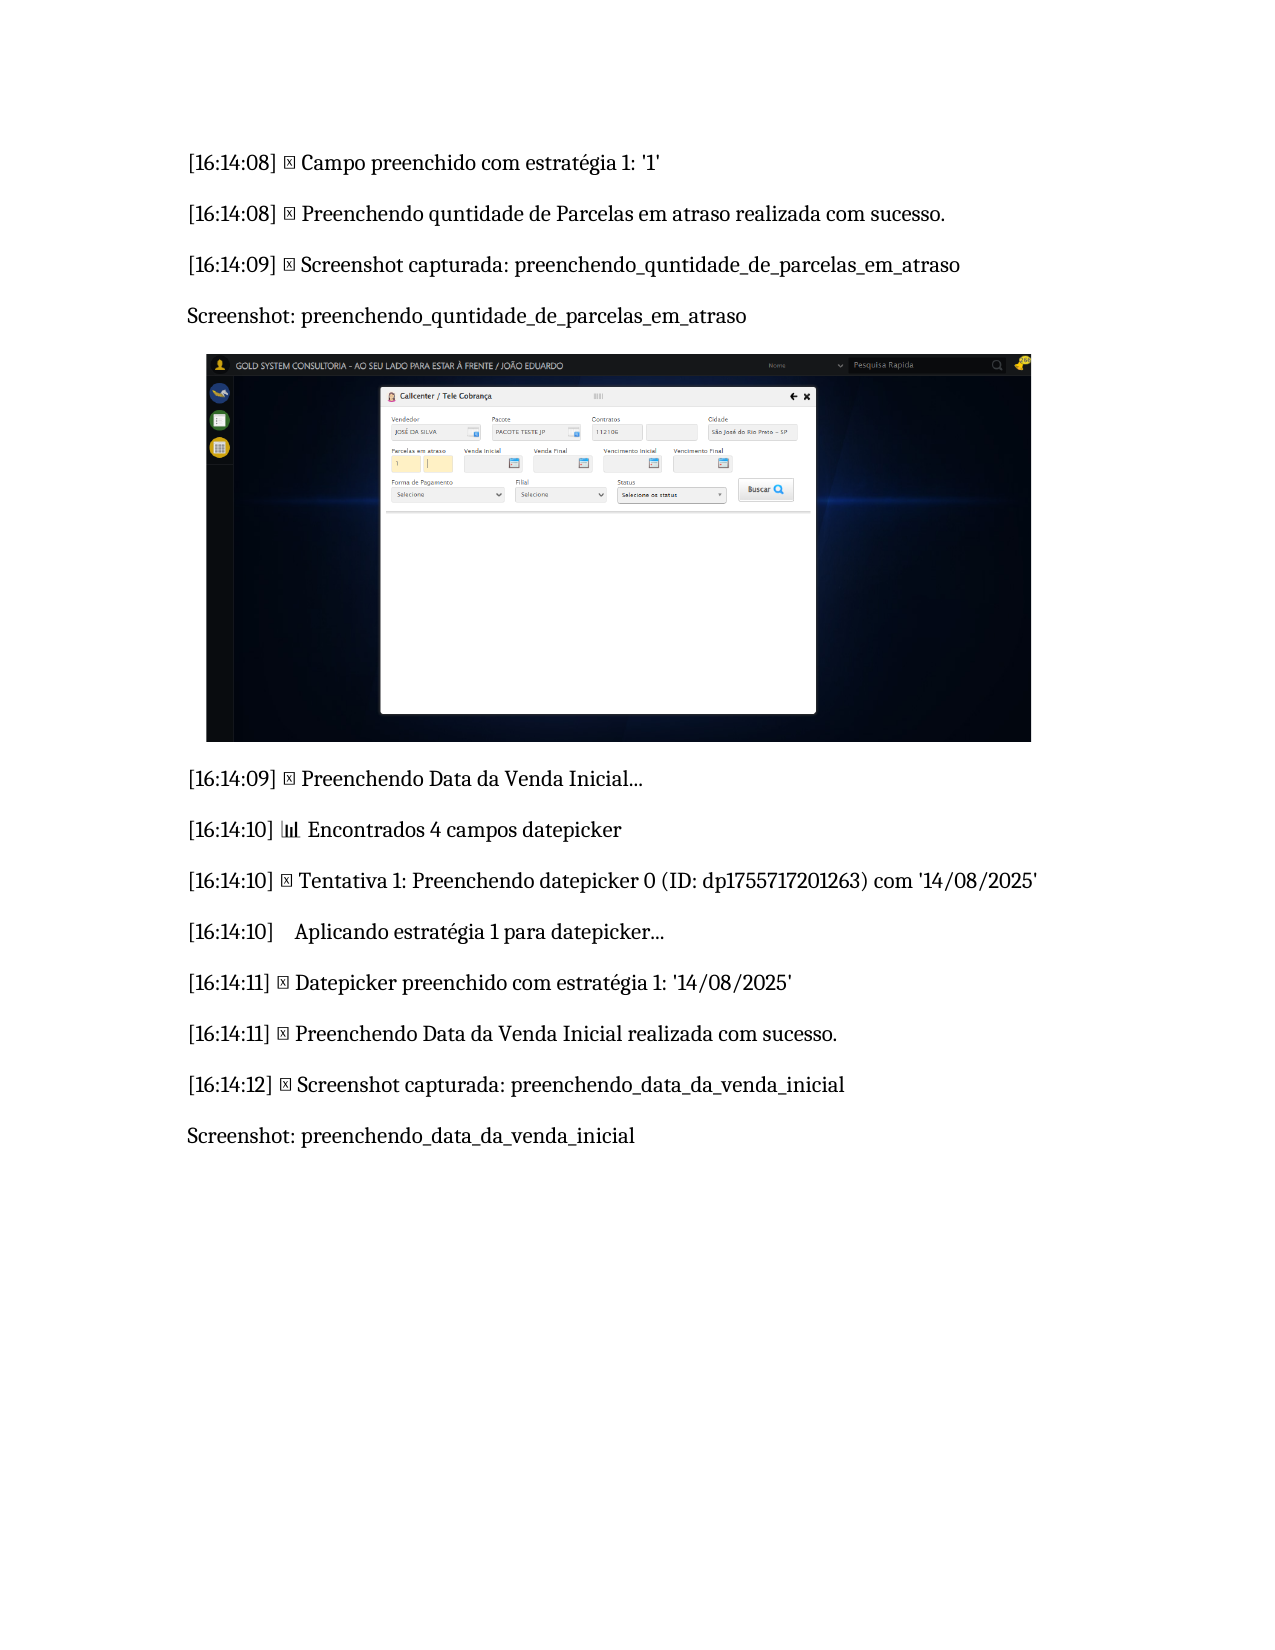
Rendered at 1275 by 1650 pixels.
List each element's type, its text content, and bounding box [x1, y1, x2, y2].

text [16:14:12] 📸 Screenshot capturada: preenchendo_data_da_venda_inicial [187, 1072, 1087, 1098]
text [16:14:11] ✅ Preenchendo Data da Venda Inicial realizada com sucesso. [187, 1021, 1087, 1047]
text [16:14:10] Aplicando estratégia 1 para datepicker... [187, 919, 1087, 945]
picture [206, 354, 1032, 742]
text [16:14:11] ✅ Datepicker preenchido com estratégia 1: '14/08/2025' [187, 970, 1087, 996]
text [16:14:08] ✅ Preenchendo quntidade de Parcelas em atraso realizada com sucesso. [187, 201, 1087, 227]
text [16:14:10] 📊 Encontrados 4 campos datepicker [187, 817, 1087, 843]
text Screenshot: preenchendo_data_da_venda_inicial [187, 1123, 1087, 1149]
text [16:14:09] 📸 Screenshot capturada: preenchendo_quntidade_de_parcelas_em_atraso [187, 252, 1087, 278]
text Screenshot: preenchendo_quntidade_de_parcelas_em_atraso [187, 303, 1087, 329]
text [16:14:08] ✅ Campo preenchido com estratégia 1: '1' [187, 150, 1087, 176]
text [16:14:09] 🔄 Preenchendo Data da Venda Inicial... [187, 766, 1087, 792]
text [16:14:10] 🎯 Tentativa 1: Preenchendo datepicker 0 (ID: dp1755717201263) com '14/08/2025' [187, 868, 1087, 894]
